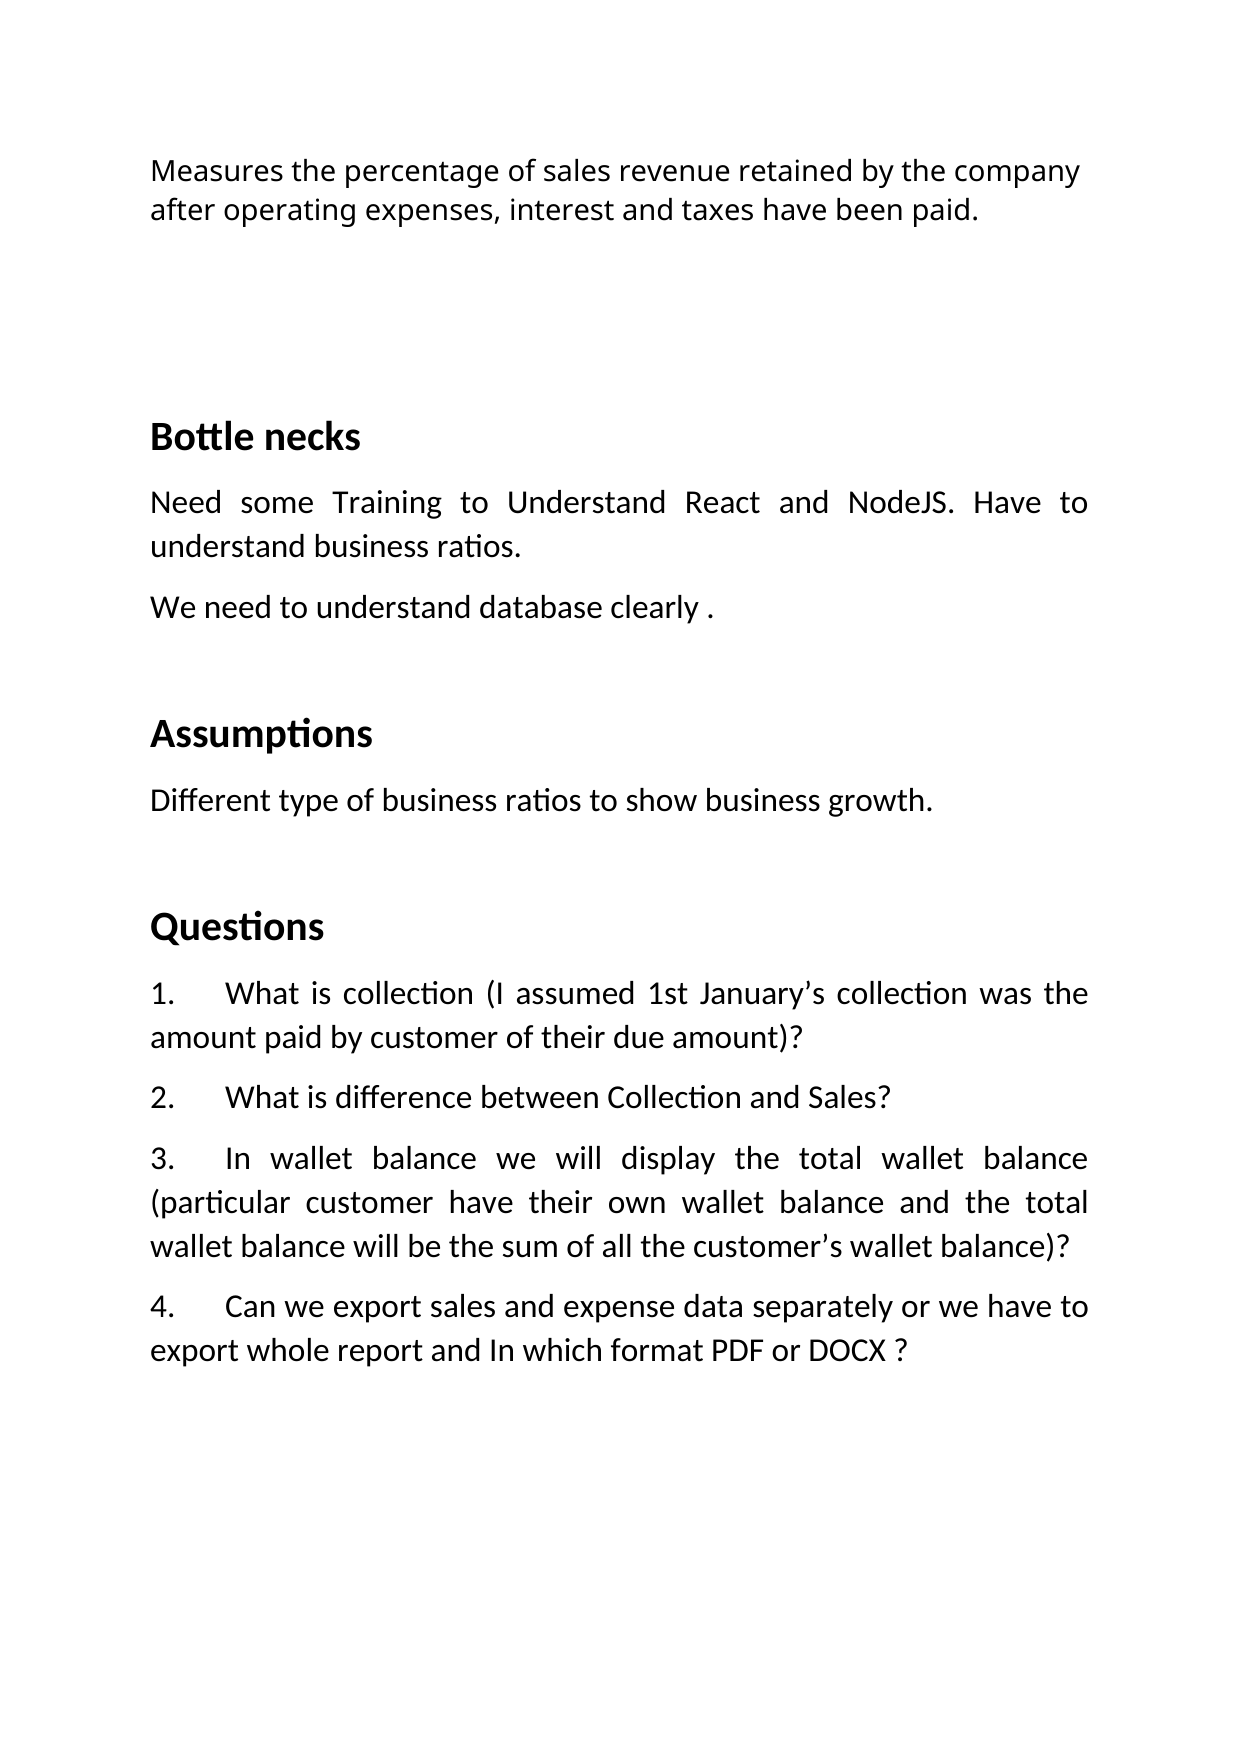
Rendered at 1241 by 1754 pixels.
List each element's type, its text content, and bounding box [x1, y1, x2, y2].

text 2. What is difference between Collection and Sales? [150, 1076, 1090, 1117]
text Different type of business ratios to show business growth. [150, 779, 1090, 820]
text Need some Training to Understand React and NodeJS. Have to understand business ratios. [150, 482, 1090, 566]
text 3. In wallet balance we will display the total wallet balance (particular customer have their own wallet balance and the total wallet balance will be the sum of all the customer’s wallet balance)? [150, 1137, 1090, 1266]
text Measures the percentage of sales revenue retained by the company after operating expenses, interest and taxes have been paid. [150, 150, 1090, 229]
text Assumptions [150, 707, 1090, 758]
text Questions [150, 900, 1090, 951]
text We need to understand database clearly . [150, 586, 1090, 627]
text 4. Can we export sales and expense data separately or we have to export whole report and In which format PDF or DOCX ? [150, 1286, 1090, 1370]
text 1. What is collection (I assumed 1st January’s collection was the amount paid by customer of their due amount)? [150, 972, 1090, 1056]
text Bottle necks [150, 410, 1090, 461]
